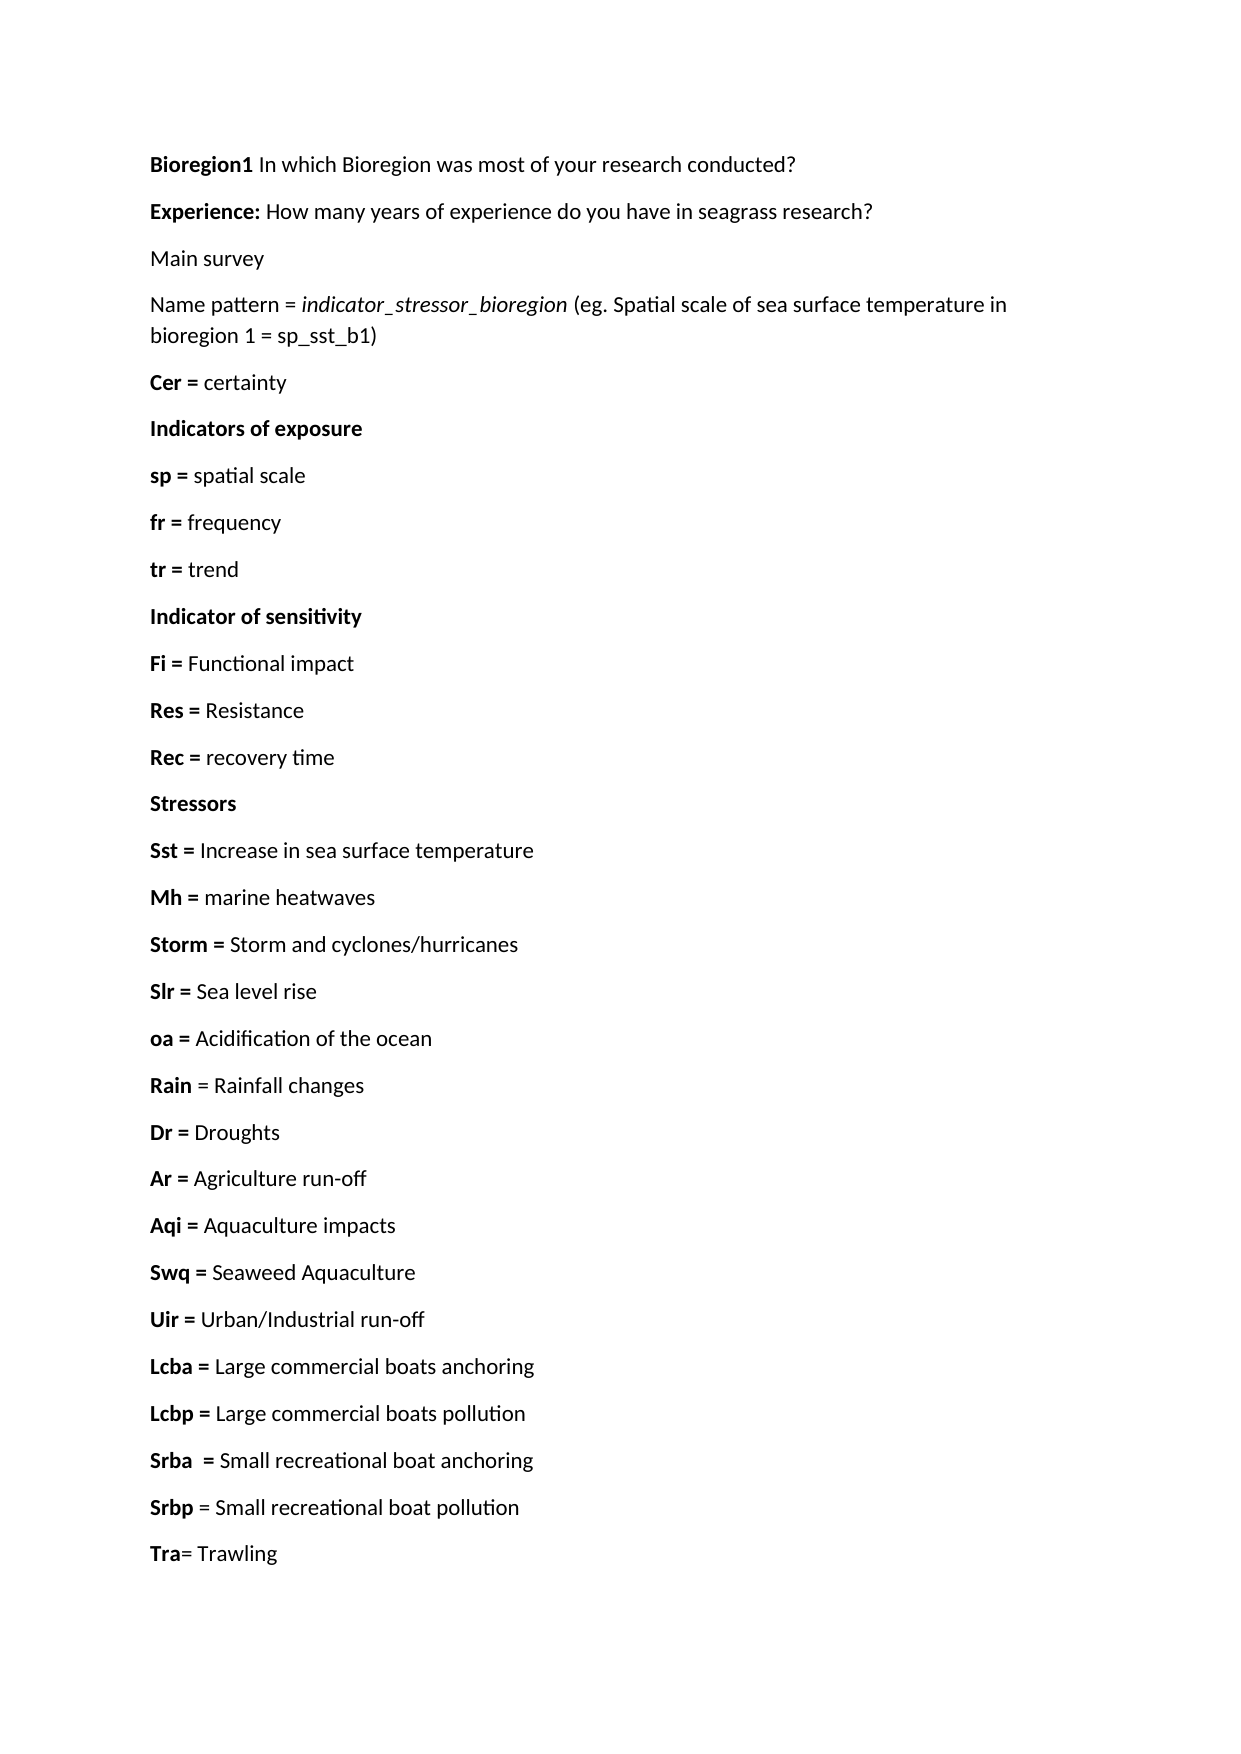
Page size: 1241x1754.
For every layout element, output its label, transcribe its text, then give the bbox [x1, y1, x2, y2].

text Bioregion1 In which Bioregion was most of your research conducted? [150, 150, 1090, 178]
text Srba = Small recreational boat anchoring [150, 1446, 1090, 1474]
text oa = Acidification of the ocean [150, 1024, 1090, 1052]
text Dr = Droughts [150, 1118, 1090, 1146]
text fr = frequency [150, 508, 1090, 536]
text Cer = certainty [150, 368, 1090, 396]
text Rec = recovery time [150, 743, 1090, 771]
text Lcba = Large commercial boats anchoring [150, 1352, 1090, 1380]
text Main survey [150, 244, 1090, 272]
text Ar = Agriculture run-off [150, 1164, 1090, 1193]
text Swq = Seaweed Aquaculture [150, 1258, 1090, 1286]
text Stressors [150, 789, 1090, 818]
text Indicator of sensitivity [150, 602, 1090, 630]
text Res = Resistance [150, 696, 1090, 724]
text Storm = Storm and cyclones/hurricanes [150, 930, 1090, 958]
text Uir = Urban/Industrial run-off [150, 1305, 1090, 1333]
text Experience: How many years of experience do you have in seagrass research? [150, 197, 1090, 225]
text Name pattern = indicator_stressor_bioregion (eg. Spatial scale of sea surface temperature in bioregion 1 = sp_sst_b1) [150, 291, 1090, 349]
text Rain = Rainfall changes [150, 1071, 1090, 1099]
text Lcbp = Large commercial boats pollution [150, 1399, 1090, 1427]
text Slr = Sea level rise [150, 977, 1090, 1005]
text Srbp = Small recreational boat pollution [150, 1493, 1090, 1521]
text Indicators of exposure [150, 414, 1090, 443]
text Tra= Trawling [150, 1539, 1090, 1568]
text Sst = Increase in sea surface temperature [150, 836, 1090, 864]
text Aqi = Aquaculture impacts [150, 1211, 1090, 1239]
text tr = trend [150, 555, 1090, 583]
text Fi = Functional impact [150, 649, 1090, 677]
text Mh = marine heatwaves [150, 883, 1090, 911]
text sp = spatial scale [150, 461, 1090, 489]
